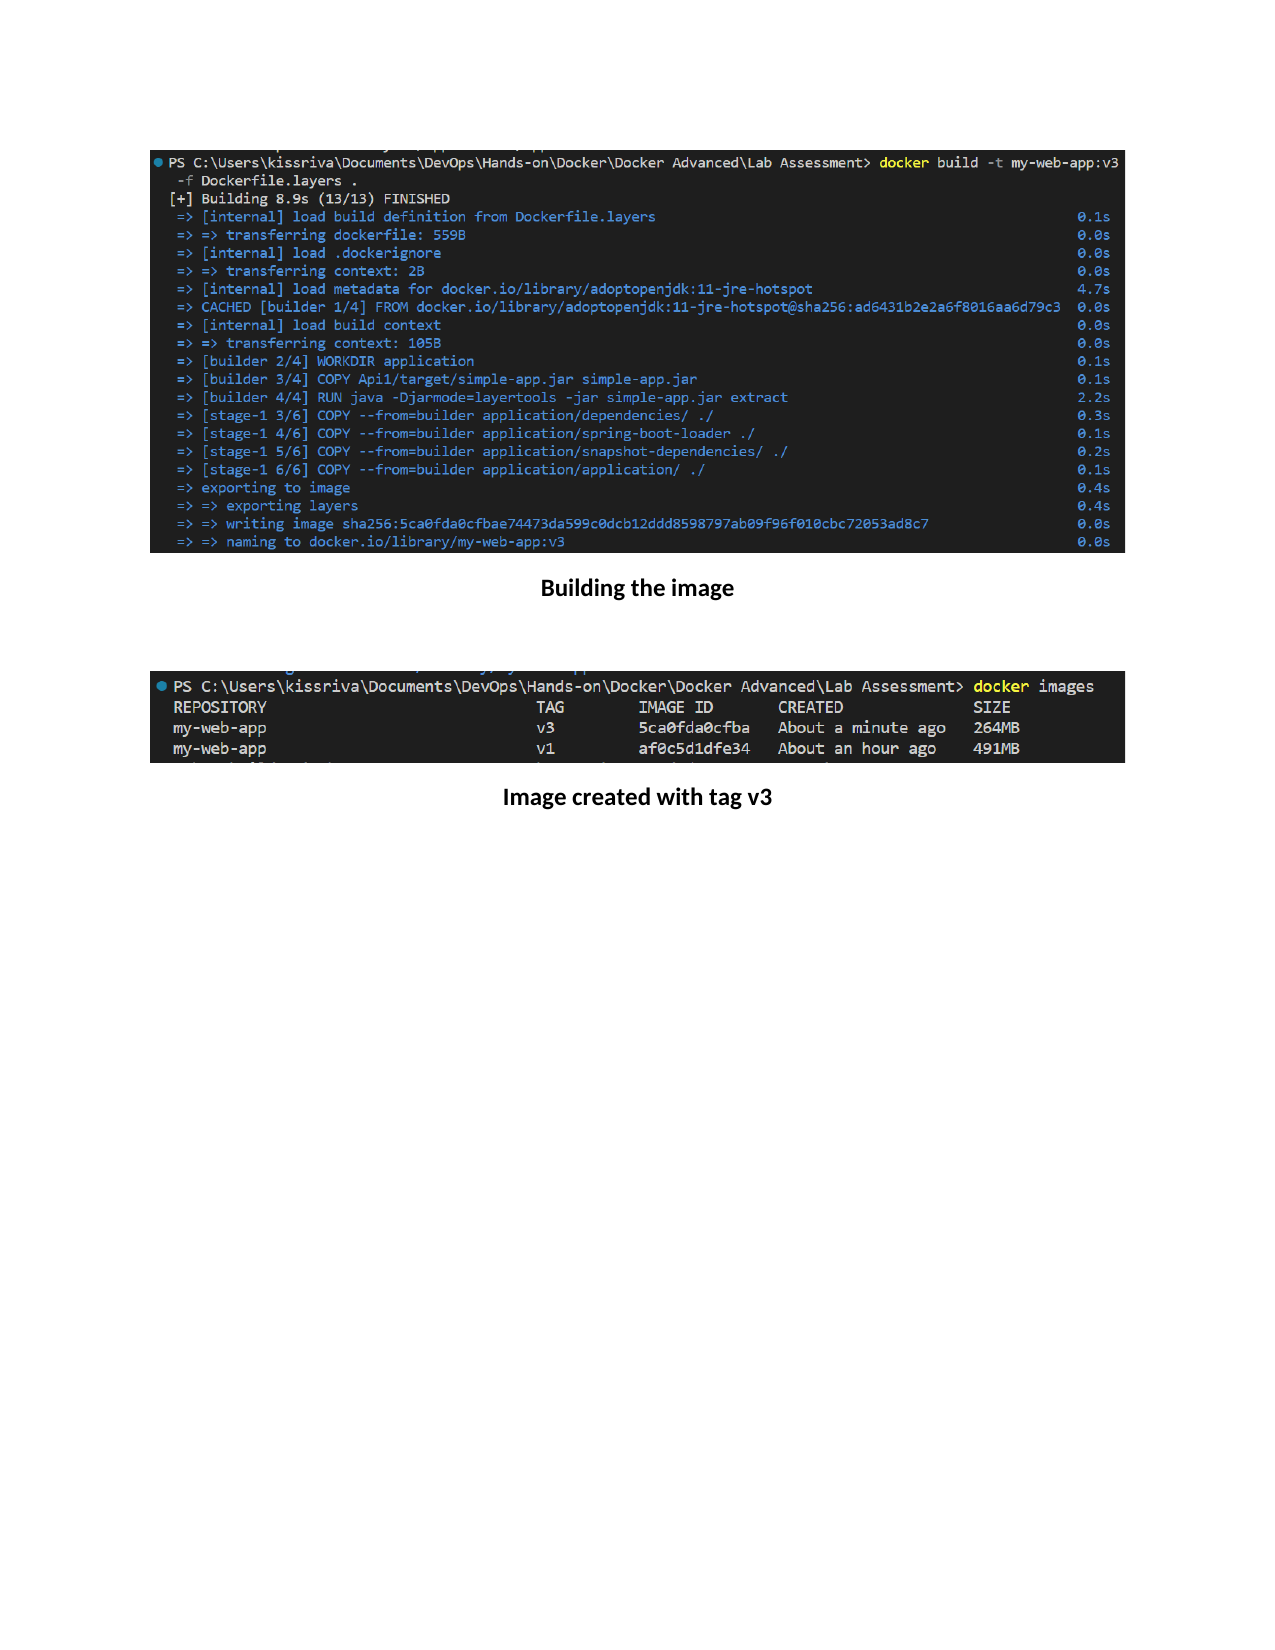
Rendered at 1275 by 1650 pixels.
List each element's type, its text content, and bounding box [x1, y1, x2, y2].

text Building the image [150, 572, 1125, 602]
text Image created with tag v3 [150, 781, 1125, 812]
picture [150, 671, 1125, 763]
picture [150, 150, 1125, 553]
